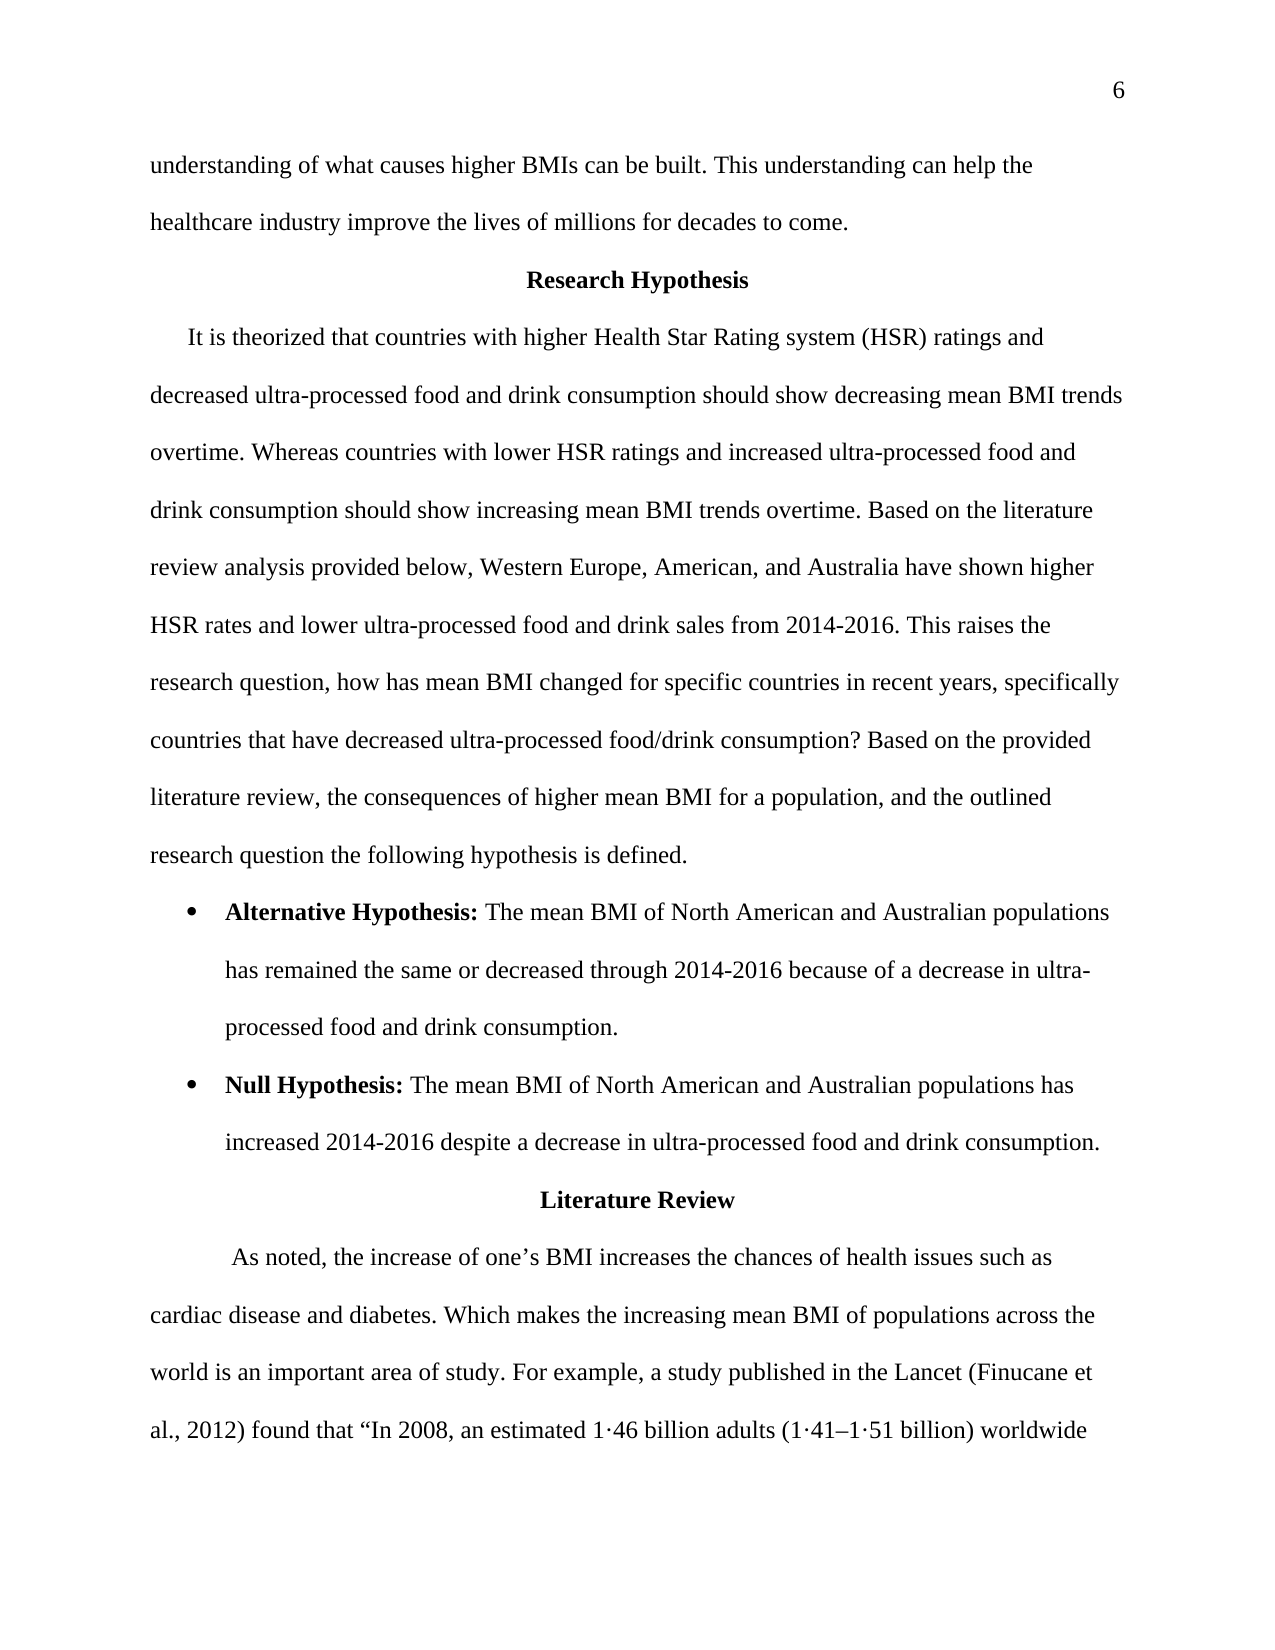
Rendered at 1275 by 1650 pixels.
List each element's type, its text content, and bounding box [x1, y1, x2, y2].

list Null Hypothesis: The mean BMI of North American and Australian populations has increased 2014-2016 despite a decrease in ultra-processed food and drink consumption. [187, 1070, 1125, 1156]
text It is theorized that countries with higher Health Star Rating system (HSR) ratings and decreased ultra-processed food and drink consumption should show decreasing mean BMI trends overtime. Whereas countries with lower HSR ratings and increased ultra-processed food and drink consumption should show increasing mean BMI trends overtime. Based on the literature review analysis provided below, Western Europe, American, and Australia have shown higher HSR rates and lower ultra-processed food and drink sales from 2014-2016. This raises the research question, how has mean BMI changed for specific countries in recent years, specifically countries that have decreased ultra-processed food/drink consumption? Based on the provided literature review, the consequences of higher mean BMI for a population, and the outlined research question the following hypothesis is defined. [150, 322, 1125, 869]
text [150, 150, 1125, 236]
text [150, 1242, 1125, 1444]
text Literature Review [150, 1185, 1125, 1214]
list Alternative Hypothesis: The mean BMI of North American and Australian populations has remained the same or decreased through 2014-2016 because of a decrease in ultra-processed food and drink consumption. [187, 897, 1125, 1041]
text Research Hypothesis [150, 265, 1125, 294]
